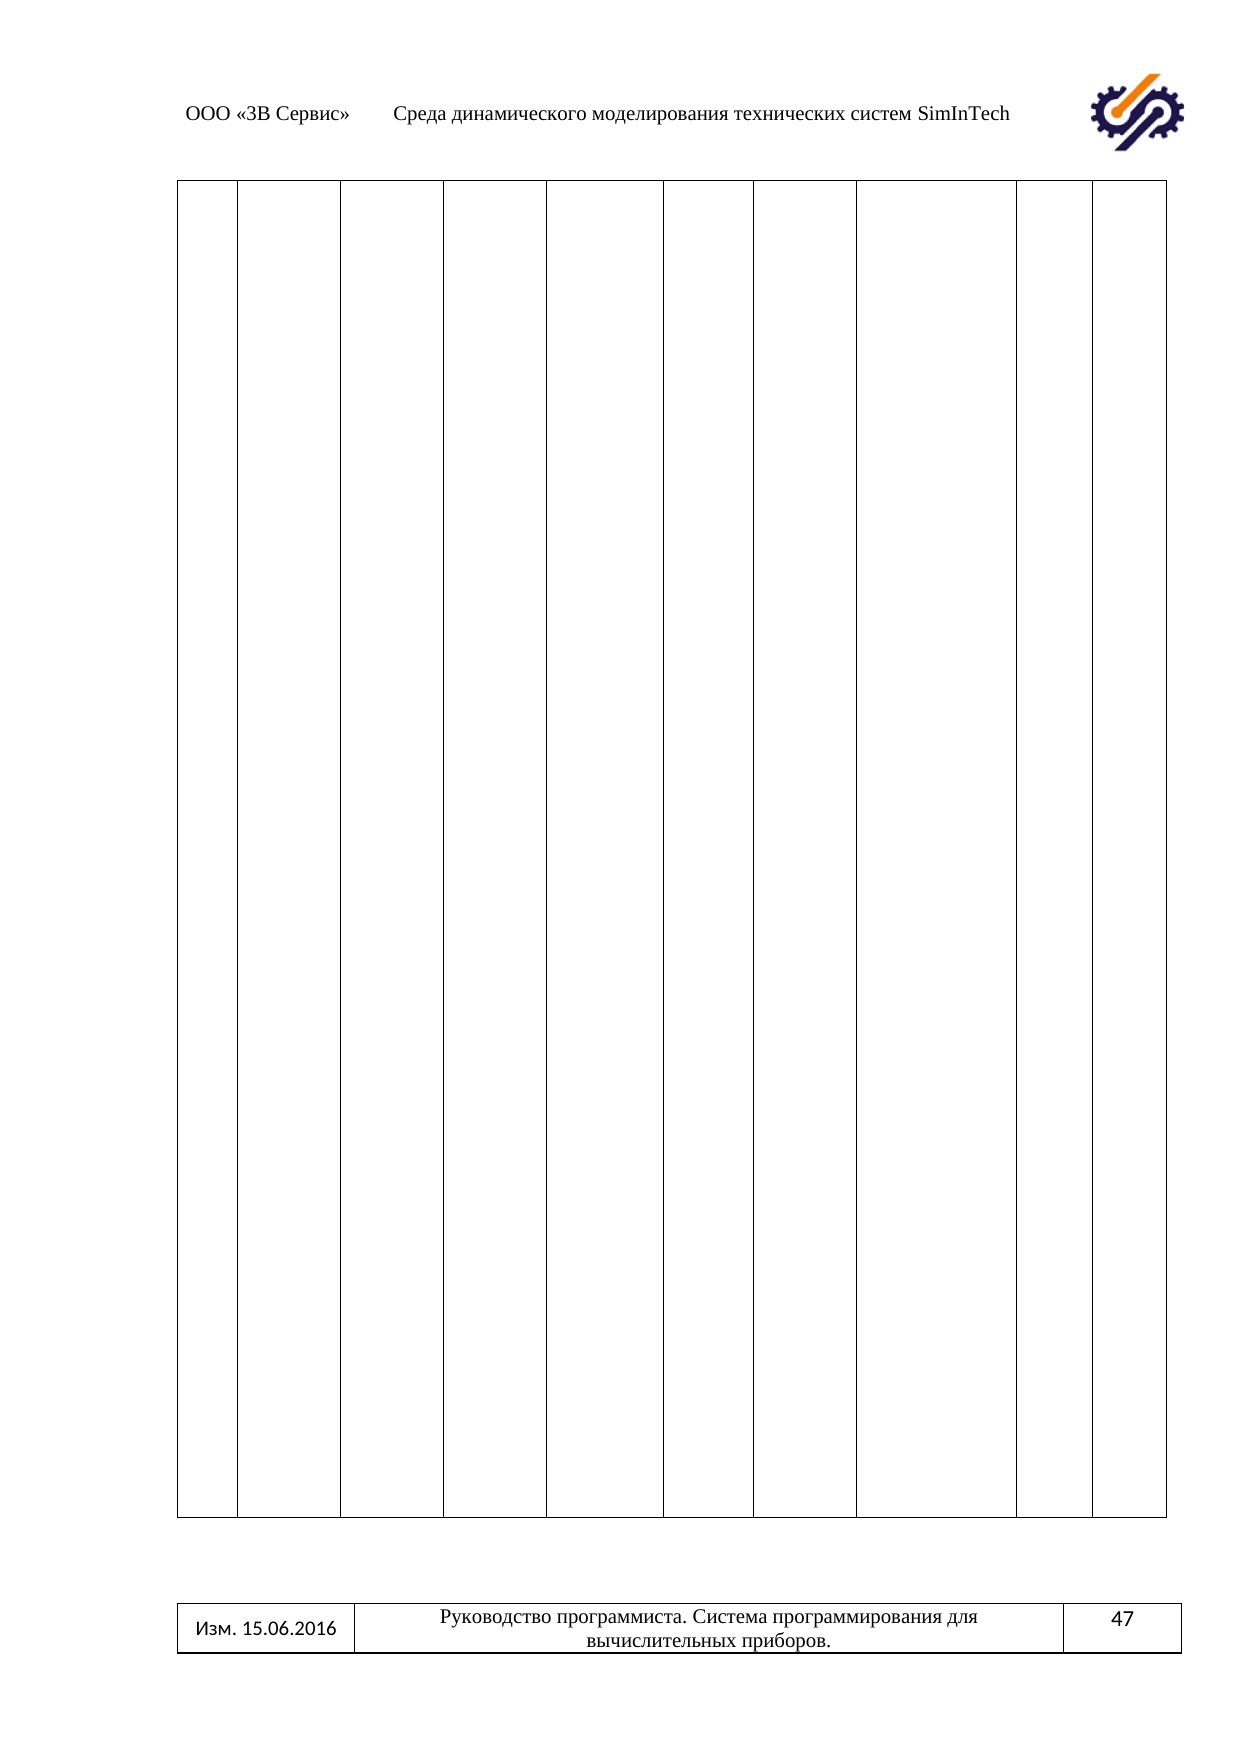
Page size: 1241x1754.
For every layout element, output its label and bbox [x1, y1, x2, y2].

table_cell [1017, 181, 1092, 1517]
table_cell [664, 181, 753, 1517]
table_cell [444, 181, 546, 1517]
picture [1089, 73, 1185, 152]
table_cell [1093, 181, 1166, 1517]
table_cell [238, 181, 340, 1517]
table_cell [857, 181, 1016, 1517]
table_cell [178, 181, 237, 1517]
table_cell [547, 181, 663, 1517]
table_cell [341, 181, 443, 1517]
table_cell [754, 181, 856, 1517]
